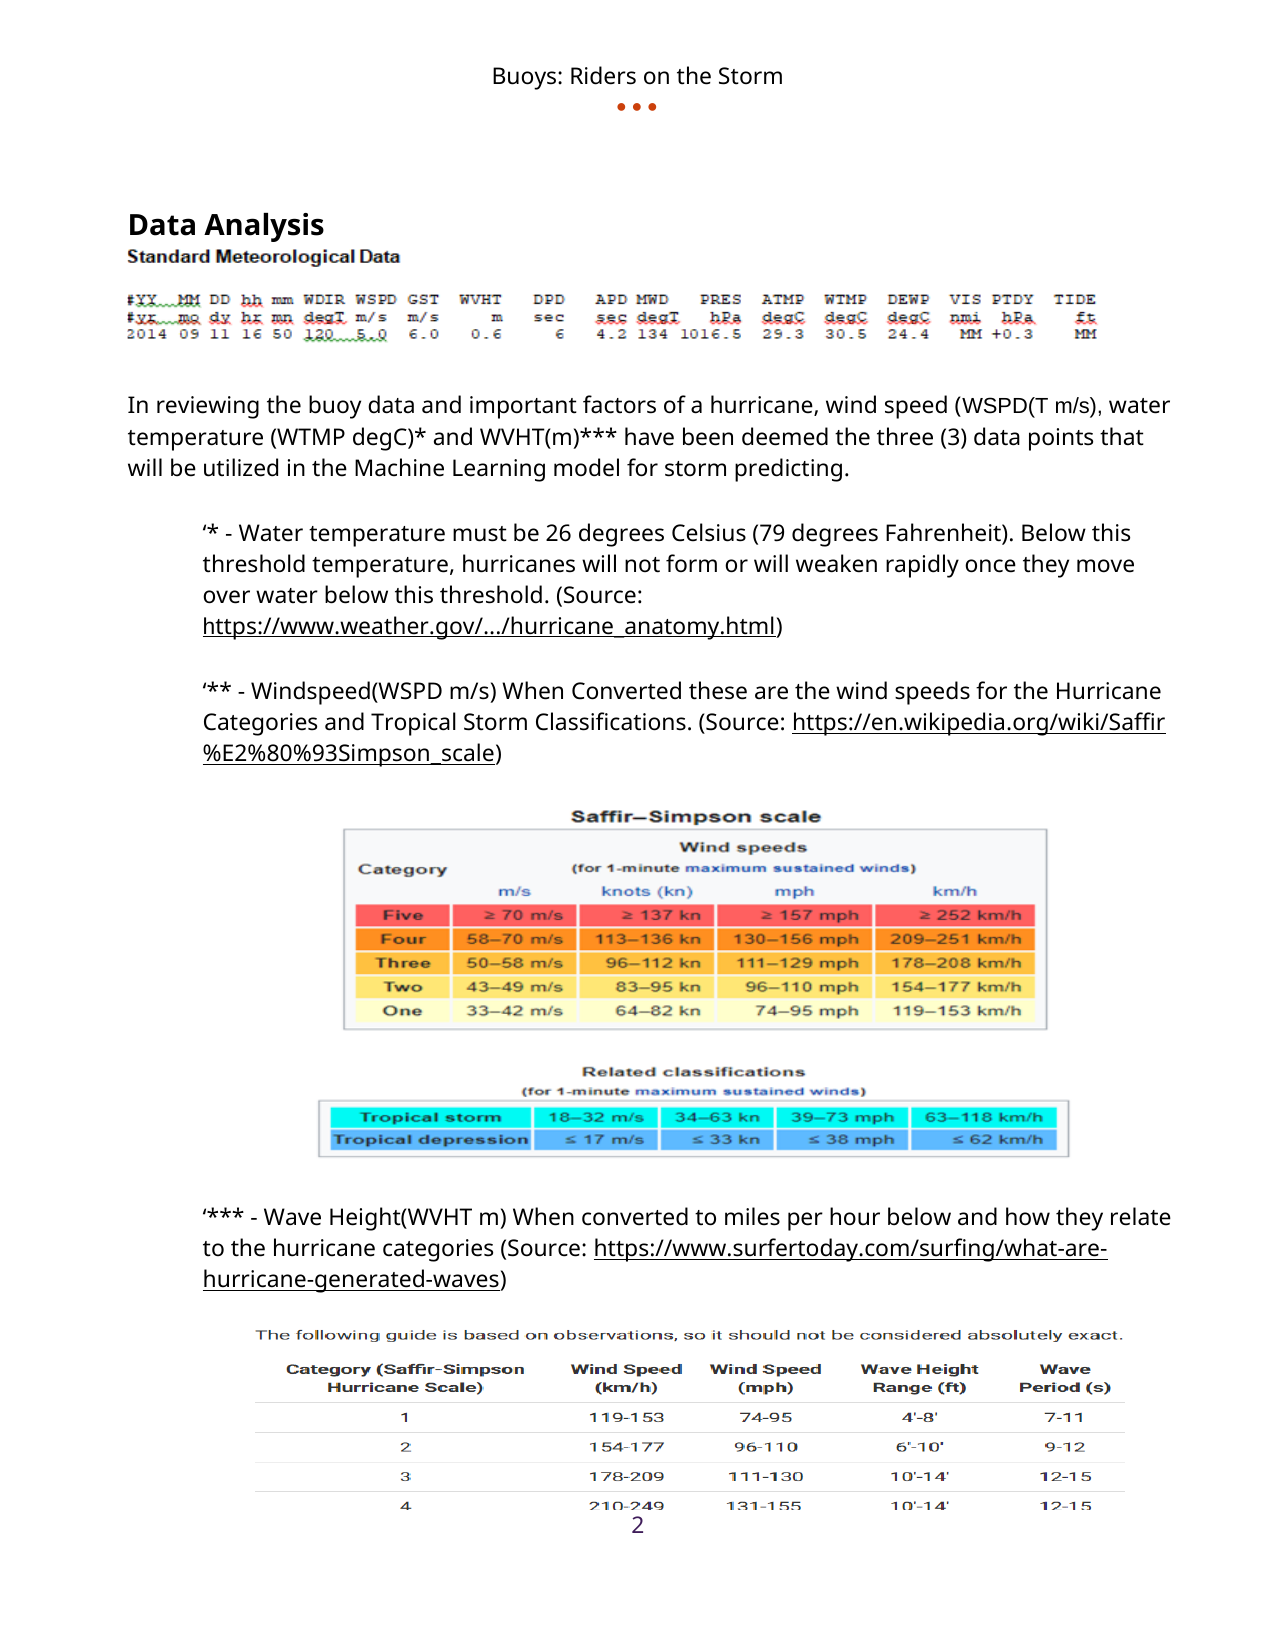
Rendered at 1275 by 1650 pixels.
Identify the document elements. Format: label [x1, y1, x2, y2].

picture [254, 1327, 1130, 1510]
picture [306, 801, 1079, 1168]
picture [127, 243, 1103, 356]
